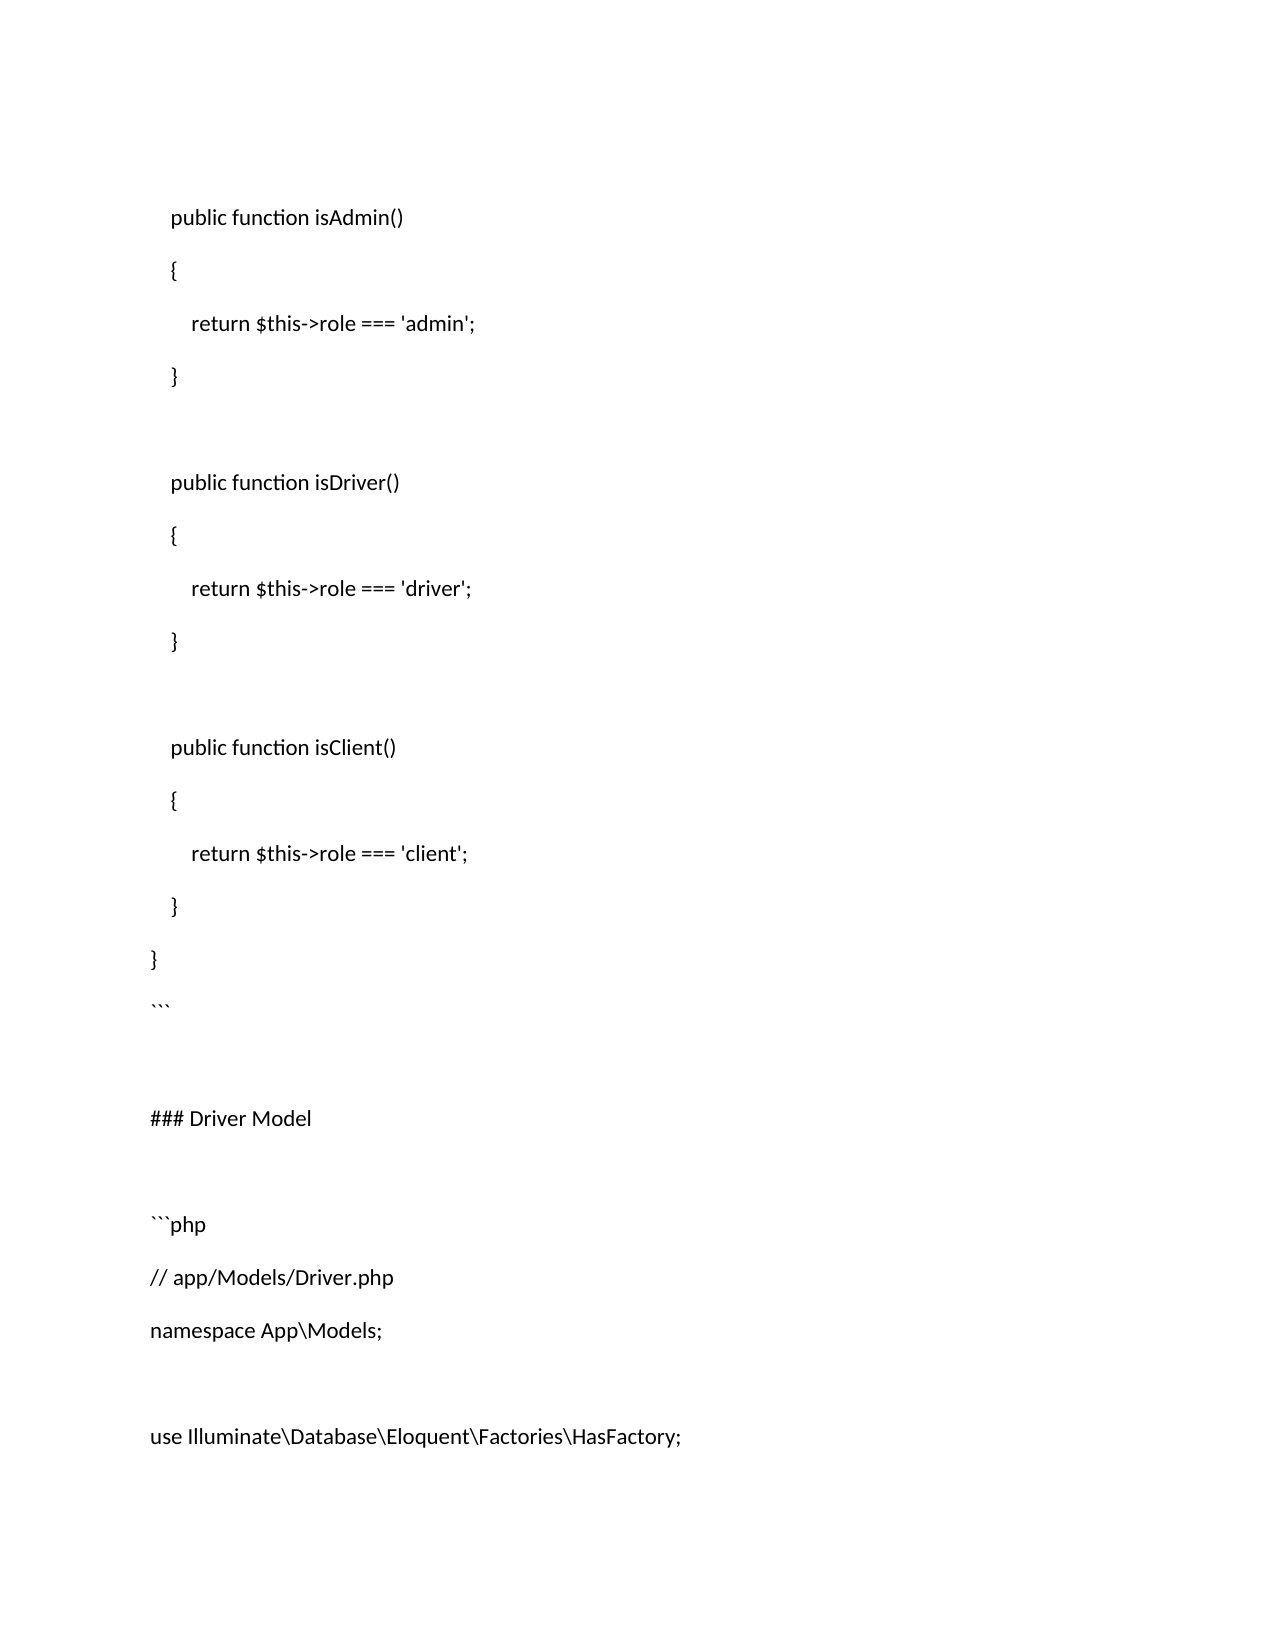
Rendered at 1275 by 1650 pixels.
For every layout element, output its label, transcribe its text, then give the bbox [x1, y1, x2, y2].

text // app/Models/Driver.php [150, 1263, 1125, 1291]
text ``` [150, 998, 1125, 1026]
text } [150, 627, 1125, 655]
text { [150, 521, 1125, 549]
text ### Driver Model [150, 1104, 1125, 1132]
text public function isDriver() [150, 468, 1125, 496]
text public function isClient() [150, 733, 1125, 761]
text public function isAdmin() [150, 203, 1125, 231]
text use Illuminate\Database\Eloquent\Factories\HasFactory; [150, 1422, 1125, 1451]
text return $this->role === 'driver'; [150, 574, 1125, 602]
text } [150, 945, 1125, 973]
text return $this->role === 'admin'; [150, 309, 1125, 337]
text } [150, 362, 1125, 390]
text { [150, 786, 1125, 814]
text return $this->role === 'client'; [150, 839, 1125, 867]
text } [150, 892, 1125, 920]
text { [150, 256, 1125, 284]
text ```php [150, 1210, 1125, 1238]
text namespace App\Models; [150, 1316, 1125, 1344]
